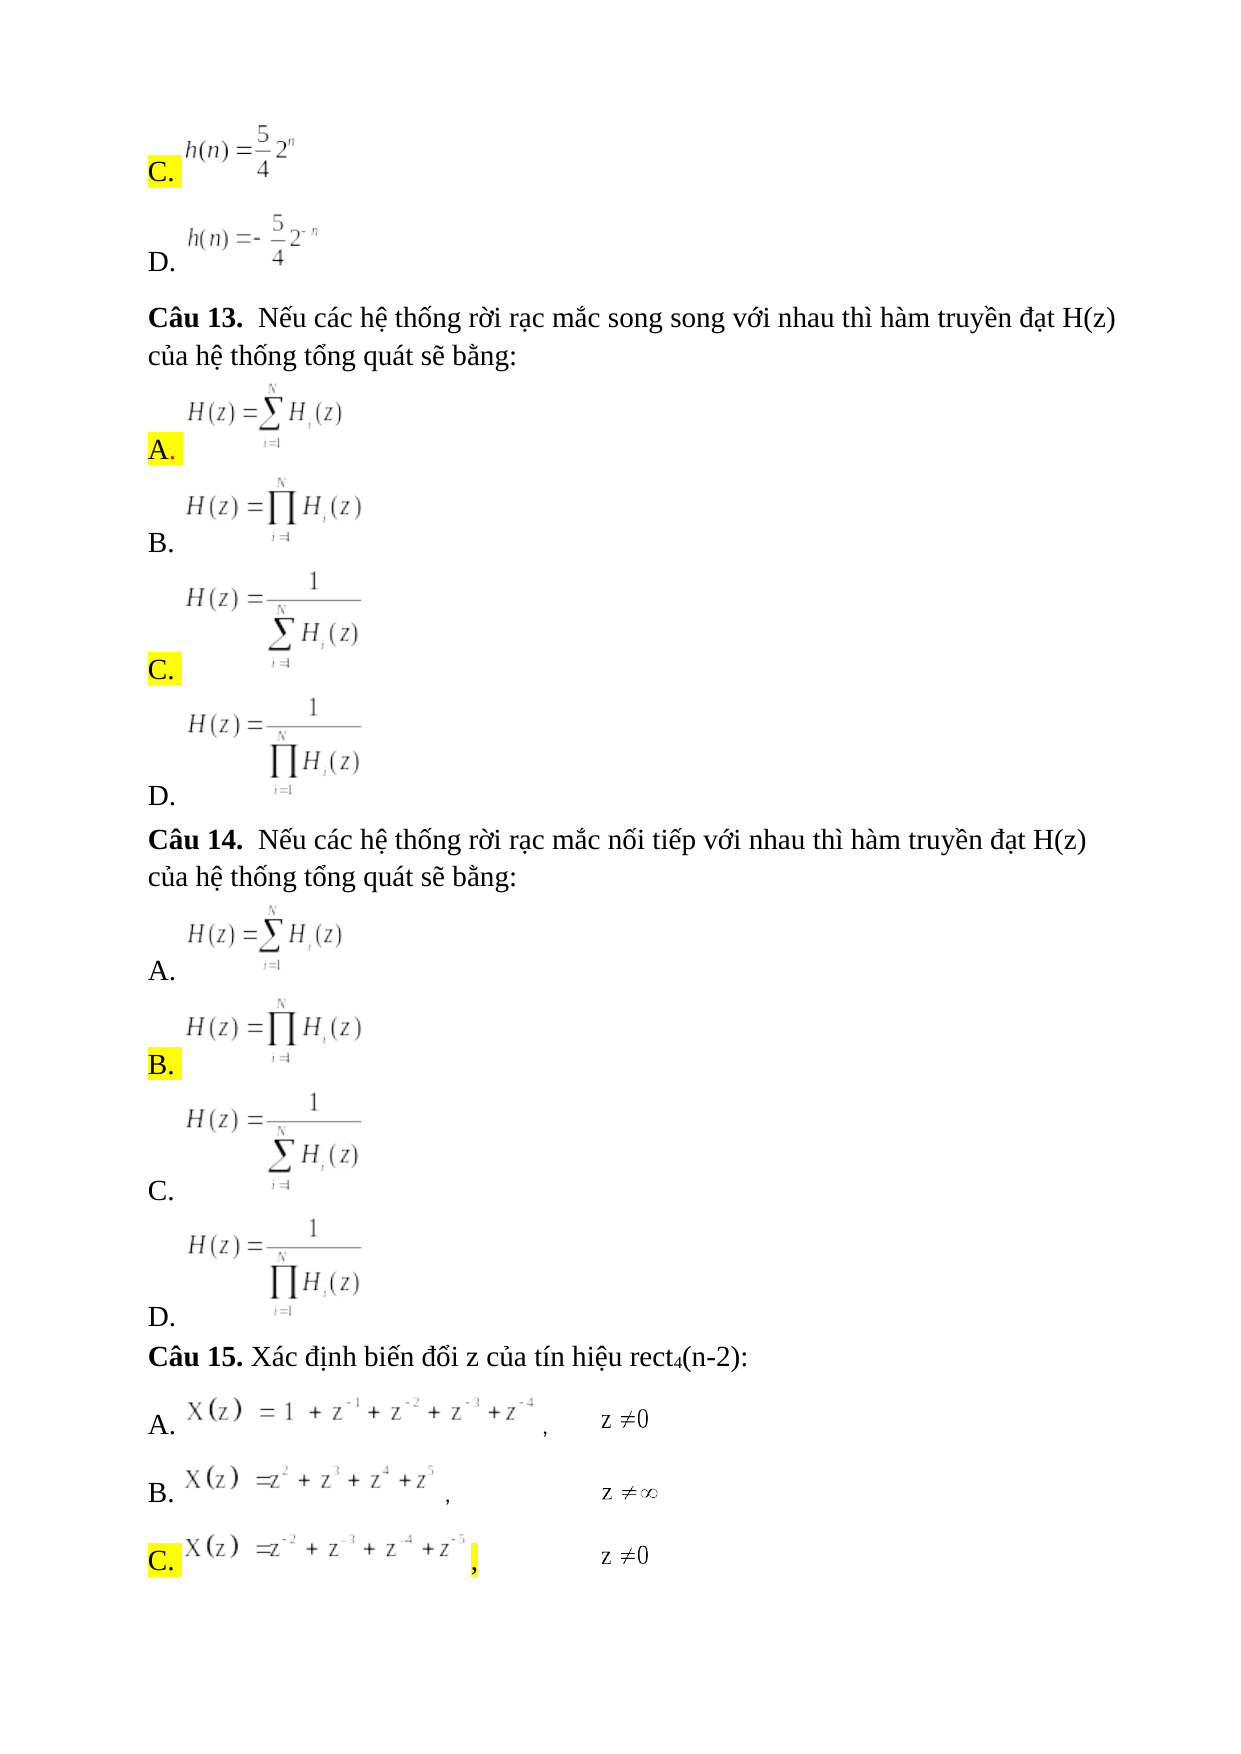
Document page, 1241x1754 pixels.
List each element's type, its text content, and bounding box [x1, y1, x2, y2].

text B. [148, 993, 1122, 1080]
text C. [148, 565, 1122, 685]
text C. [148, 118, 1122, 188]
text A. [148, 899, 1122, 987]
text C. [148, 1087, 1122, 1207]
text D. [148, 207, 1122, 277]
text Câu 14. Nếu các hệ thống rời rạc mắc nối tiếp với nhau thì hàm truyền đạt H(z) của hệ thống tổng quát sẽ bằng: [148, 818, 1122, 893]
text Câu 15. Xác định biến đổi z của tín hiệu rect4(n-2): [148, 1339, 1122, 1373]
text Câu 13. Nếu các hệ thống rời rạc mắc song song với nhau thì hàm truyền đạt H(z) của hệ thống tổng quát sẽ bằng: [148, 297, 1122, 372]
text A. [148, 378, 1122, 465]
text D. [148, 692, 1122, 812]
text A. , [148, 1392, 1122, 1441]
text B. [148, 472, 1122, 559]
text C. , [148, 1528, 1122, 1577]
text B. , [148, 1460, 1122, 1509]
text D. [148, 1213, 1122, 1333]
